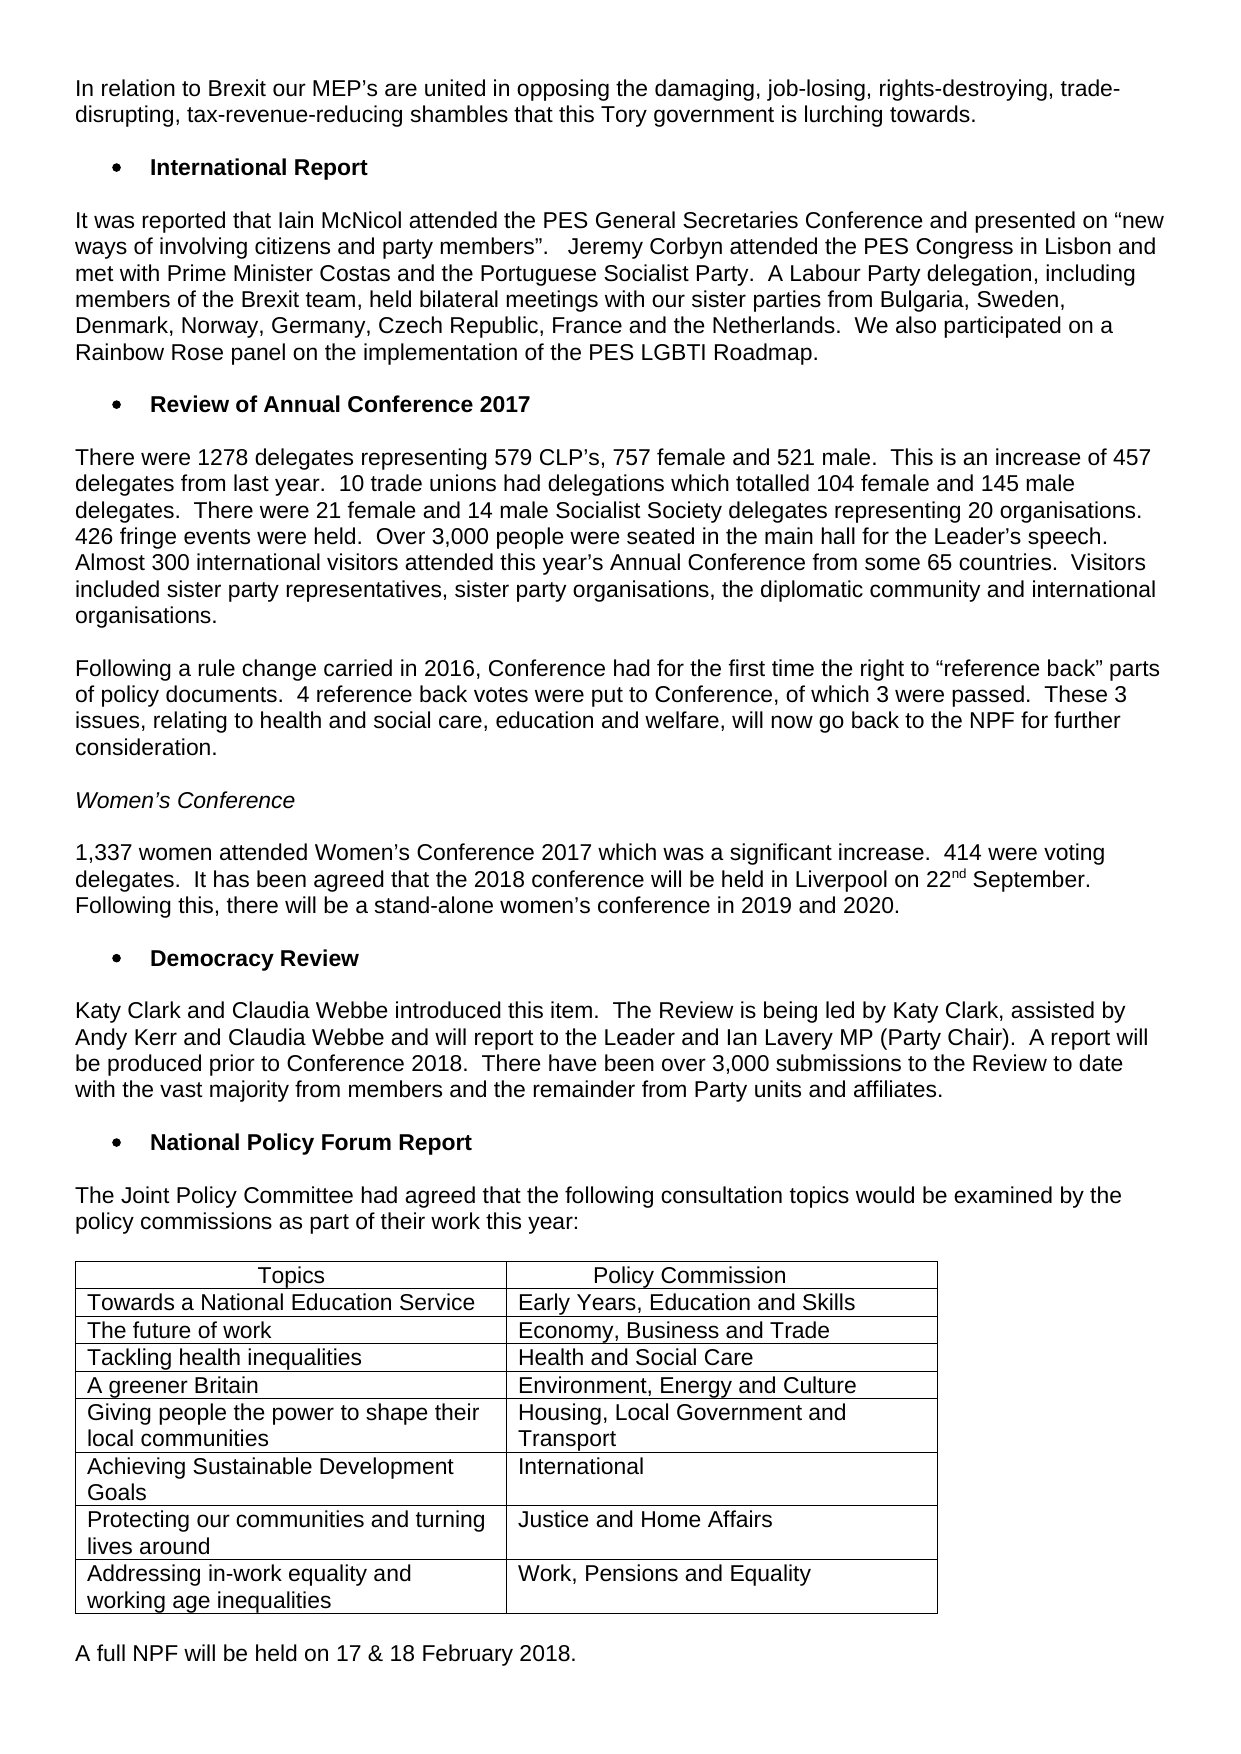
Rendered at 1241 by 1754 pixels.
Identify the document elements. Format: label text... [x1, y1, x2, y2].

table_cell Tackling health inequalities [76, 1344, 506, 1371]
list National Policy Forum Report [112, 1129, 1165, 1156]
table_cell Achieving Sustainable Development Goals [76, 1453, 506, 1505]
table_cell A greener Britain [76, 1372, 506, 1398]
table_cell International [507, 1453, 937, 1505]
text A full NPF will be held on 17 & 18 February 2018. [75, 1640, 1165, 1667]
text It was reported that Iain McNicol attended the PES General Secretaries Conference and presented on “new ways of involving citizens and party members”. Jeremy Corbyn attended the PES Congress in Lisbon and met with Prime Minister Costas and the Portuguese Socialist Party. A Labour Party delegation, including members of the Brexit team, held bilateral meetings with our sister parties from Bulgaria, Sweden, Denmark, Norway, Germany, Czech Republic, France and the Netherlands. We also participated on a Rainbow Rose panel on the implementation of the PES LGBTI Roadmap. [75, 207, 1165, 365]
text The Joint Policy Committee had agreed that the following consultation topics would be examined by the policy commissions as part of their work this year: [75, 1182, 1165, 1234]
table_cell Giving people the power to shape their local communities [76, 1399, 506, 1452]
list Review of Annual Conference 2017 [112, 391, 1165, 418]
text There were 1278 delegates representing 579 CLP’s, 757 female and 521 male. This is an increase of 457 delegates from last year. 10 trade unions had delegations which totalled 104 female and 145 male delegates. There were 21 female and 14 male Socialist Society delegates representing 20 organisations. 426 fringe events were held. Over 3,000 people were seated in the main hall for the Leader’s speech. Almost 300 international visitors attended this year’s Annual Conference from some 65 countries. Visitors included sister party representatives, sister party organisations, the diplomatic community and international organisations. [75, 444, 1165, 628]
table_cell Towards a National Education Service [76, 1289, 506, 1316]
table_cell The future of work [76, 1317, 506, 1343]
table_header Policy Commission [507, 1262, 937, 1288]
table_cell Early Years, Education and Skills [507, 1289, 937, 1316]
table_cell Economy, Business and Trade [507, 1317, 937, 1343]
list International Report [112, 154, 1165, 180]
text Women’s Conference [75, 787, 1165, 813]
table_cell Work, Pensions and Equality [507, 1560, 937, 1613]
table_cell Housing, Local Government and Transport [507, 1399, 937, 1452]
table_cell Health and Social Care [507, 1344, 937, 1371]
table_cell Environment, Energy and Culture [507, 1372, 937, 1398]
text In relation to Brexit our MEP’s are united in opposing the damaging, job-losing, rights-destroying, trade-disrupting, tax-revenue-reducing shambles that this Tory government is lurching towards. [75, 75, 1165, 128]
text Following a rule change carried in 2016, Conference had for the first time the right to “reference back” parts of policy documents. 4 reference back votes were put to Conference, of which 3 were passed. These 3 issues, relating to health and social care, education and welfare, will now go back to the NPF for further consideration. [75, 655, 1165, 760]
table_cell Justice and Home Affairs [507, 1506, 937, 1559]
table_header Topics [76, 1262, 506, 1288]
text Katy Clark and Claudia Webbe introduced this item. The Review is being led by Katy Clark, assisted by Andy Kerr and Claudia Webbe and will report to the Leader and Ian Lavery MP (Party Chair). A report will be produced prior to Conference 2018. There have been over 3,000 submissions to the Review to date with the vast majority from members and the remainder from Party units and affiliates. [75, 997, 1165, 1103]
table_cell Protecting our communities and turning lives around [76, 1506, 506, 1559]
list Democracy Review [112, 945, 1165, 971]
text 1,337 women attended Women’s Conference 2017 which was a significant increase. 414 were voting delegates. It has been agreed that the 2018 conference will be held in Liverpool on 22nd September. Following this, there will be a stand-alone women’s conference in 2019 and 2020. [75, 839, 1165, 918]
table_cell Addressing in-work equality and working age inequalities [76, 1560, 506, 1613]
